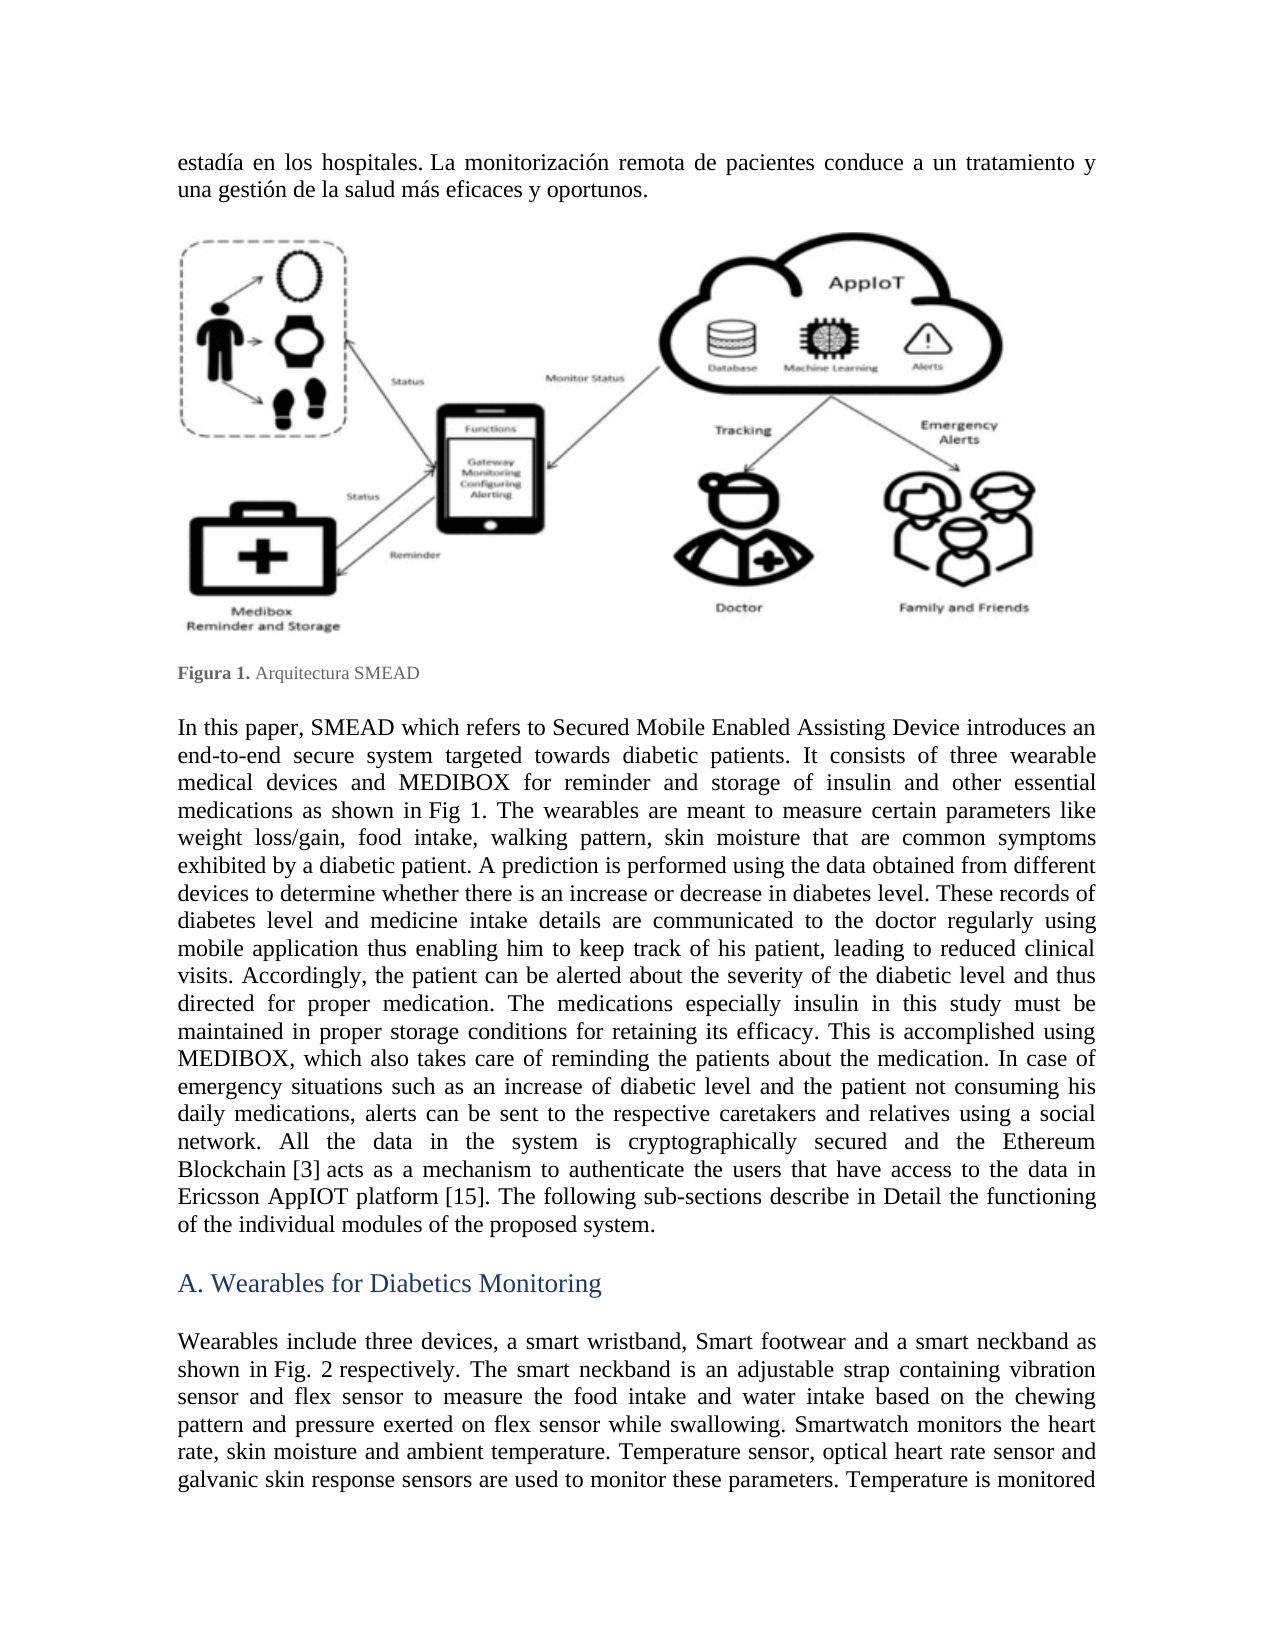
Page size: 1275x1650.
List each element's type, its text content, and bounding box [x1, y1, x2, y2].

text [177, 148, 1098, 203]
text Figura 1. Arquitectura SMEAD [177, 662, 1098, 684]
text In this paper, SMEAD which refers to Secured Mobile Enabled Assisting Device introduces an end-to-end secure system targeted towards diabetic patients. It consists of three wearable medical devices and MEDIBOX for reminder and storage of insulin and other essential medications as shown in Fig 1. The wearables are meant to measure certain parameters like weight loss/gain, food intake, walking pattern, skin moisture that are common symptoms exhibited by a diabetic patient. A prediction is performed using the data obtained from different devices to determine whether there is an increase or decrease in diabetes level. These records of diabetes level and medicine intake details are communicated to the doctor regularly using mobile application thus enabling him to keep track of his patient, leading to reduced clinical visits. Accordingly, the patient can be alerted about the severity of the diabetic level and thus directed for proper medication. The medications especially insulin in this study must be maintained in proper storage conditions for retaining its efficacy. This is accomplished using MEDIBOX, which also takes care of reminding the patients about the medication. In case of emergency situations such as an increase of diabetic level and the patient not consuming his daily medications, alerts can be sent to the respective caretakers and relatives using a social network. All the data in the system is cryptographically secured and the Ethereum Blockchain [3] acts as a mechanism to authenticate the users that have access to the data in Ericsson AppIOT platform [15]. The following sub-sections describe in Detail the functioning of the individual modules of the proposed system. [177, 713, 1098, 1237]
picture [177, 232, 1037, 634]
subtitle A. Wearables for Diabetics Monitoring [177, 1267, 1098, 1298]
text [177, 1327, 1098, 1493]
